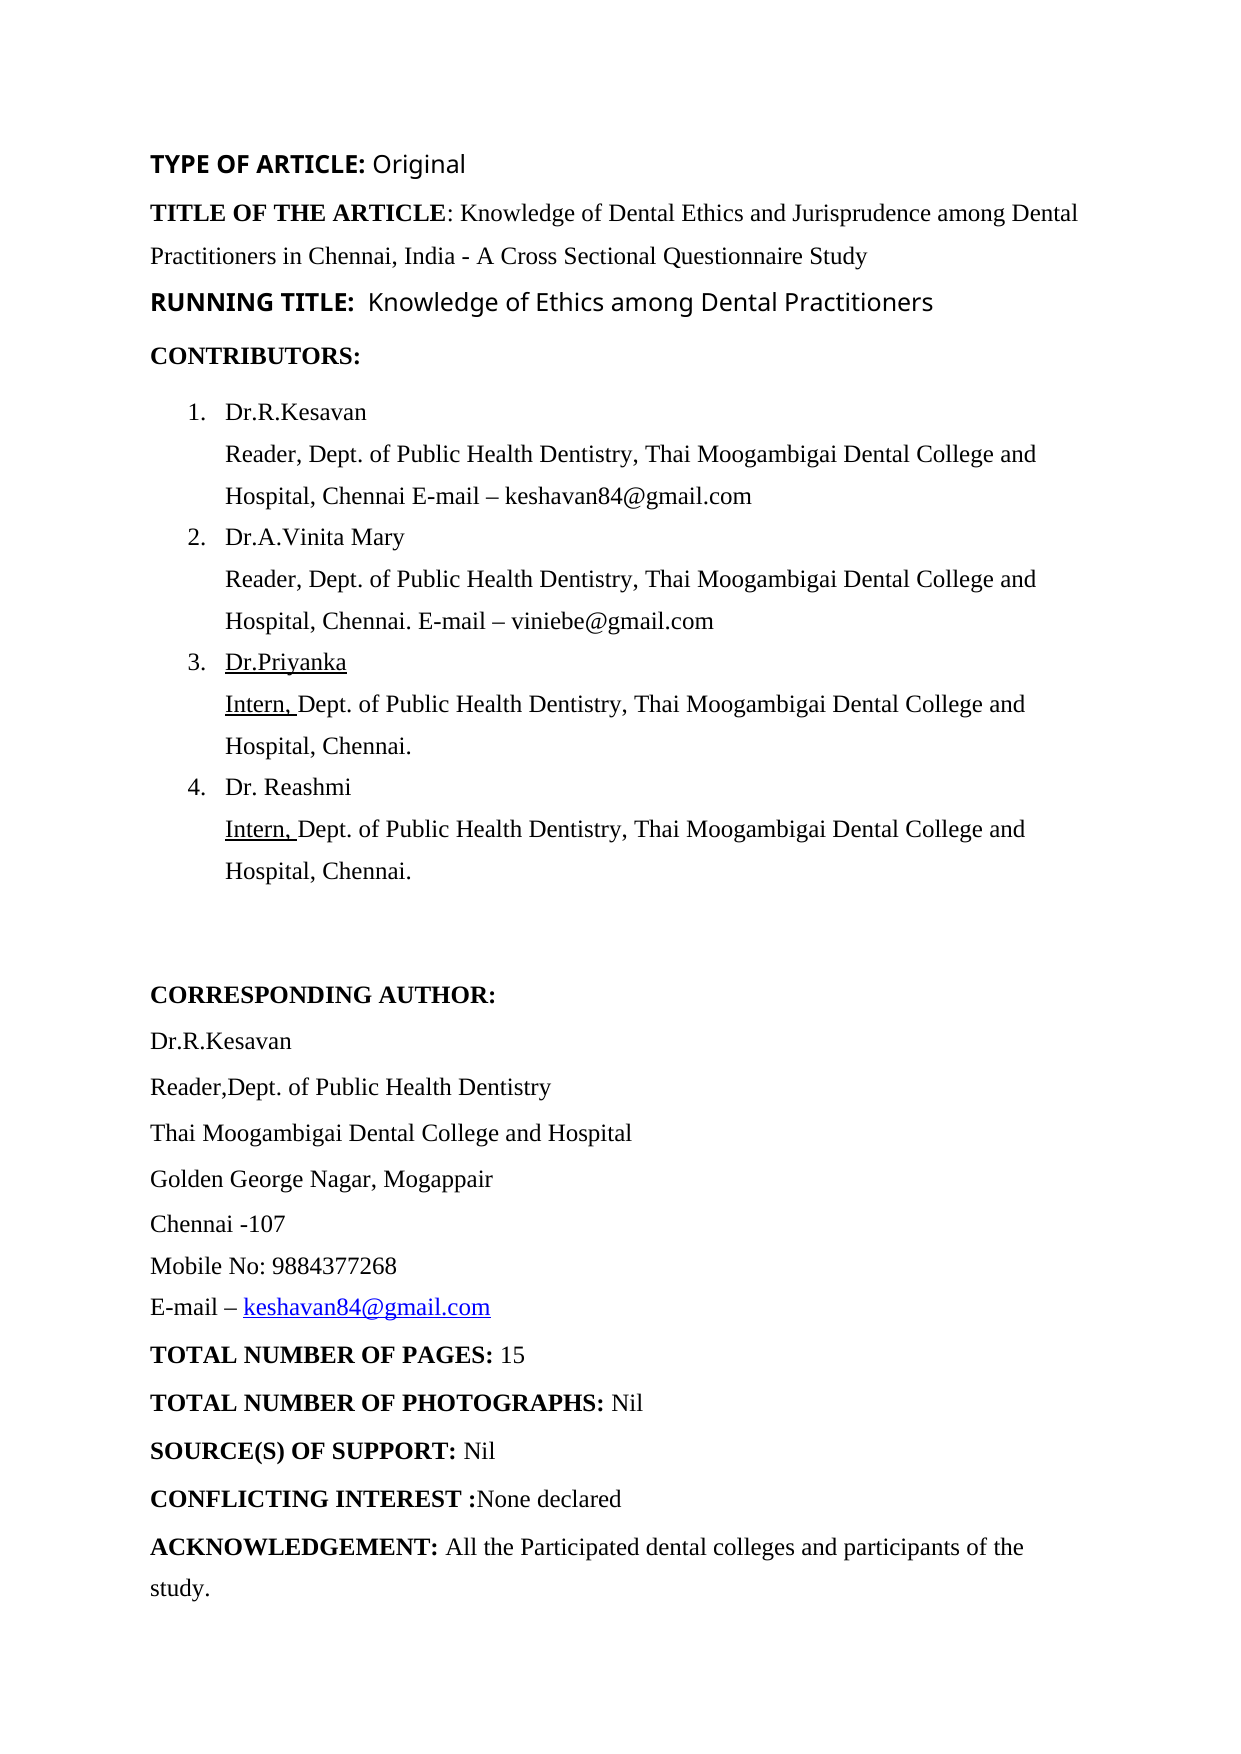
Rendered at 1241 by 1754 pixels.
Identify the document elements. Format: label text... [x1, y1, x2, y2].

text Thai Moogambigai Dental College and Hospital [150, 1113, 1090, 1147]
text CORRESPONDING AUTHOR: [150, 980, 1090, 1009]
text Dr.R.Kesavan [150, 1022, 1090, 1055]
text Reader,Dept. of Public Health Dentistry [150, 1067, 1090, 1101]
list Dr.A.Vinita Mary [187, 509, 1090, 551]
text E-mail – keshavan84@gmail.com [150, 1292, 1090, 1321]
text RUNNING TITLE: Knowledge of Ethics among Dental Practitioners [150, 284, 1090, 318]
text CONTRIBUTORS: [150, 341, 1090, 370]
text TOTAL NUMBER OF PHOTOGRAPHS: Nil [150, 1375, 1090, 1417]
text SOURCE(S) OF SUPPORT: Nil [150, 1423, 1090, 1464]
text Reader, Dept. of Public Health Dentistry, Thai Moogambigai Dental College and Hospital, Chennai. E-mail – viniebe@gmail.com [225, 551, 1090, 634]
list Dr. Reashmi [187, 759, 1090, 801]
text TYPE OF ARTICLE: Original [150, 147, 1090, 181]
text Reader, Dept. of Public Health Dentistry, Thai Moogambigai Dental College and Hospital, Chennai E-mail – keshavan84@gmail.com [225, 426, 1090, 509]
text Golden George Nagar, Mogappair [150, 1159, 1090, 1192]
list Dr.Priyanka [187, 634, 1090, 676]
list Dr.R.Kesavan [187, 384, 1090, 426]
text Intern, Dept. of Public Health Dentistry, Thai Moogambigai Dental College and Hospital, Chennai. [225, 801, 1090, 884]
text Chennai -107 [150, 1205, 1090, 1238]
text TITLE OF THE ARTICLE: Knowledge of Dental Ethics and Jurisprudence among Dental Practitioners in Chennai, India - A Cross Sectional Questionnaire Study [150, 198, 1090, 270]
text CONFLICTING INTEREST :None declared [150, 1471, 1090, 1512]
text ACKNOWLEDGEMENT: All the Participated dental colleges and participants of the study. [150, 1519, 1090, 1602]
text TOTAL NUMBER OF PAGES: 15 [150, 1327, 1090, 1369]
text Mobile No: 9884377268 [150, 1251, 1090, 1279]
text Intern, Dept. of Public Health Dentistry, Thai Moogambigai Dental College and Hospital, Chennai. [225, 676, 1090, 759]
